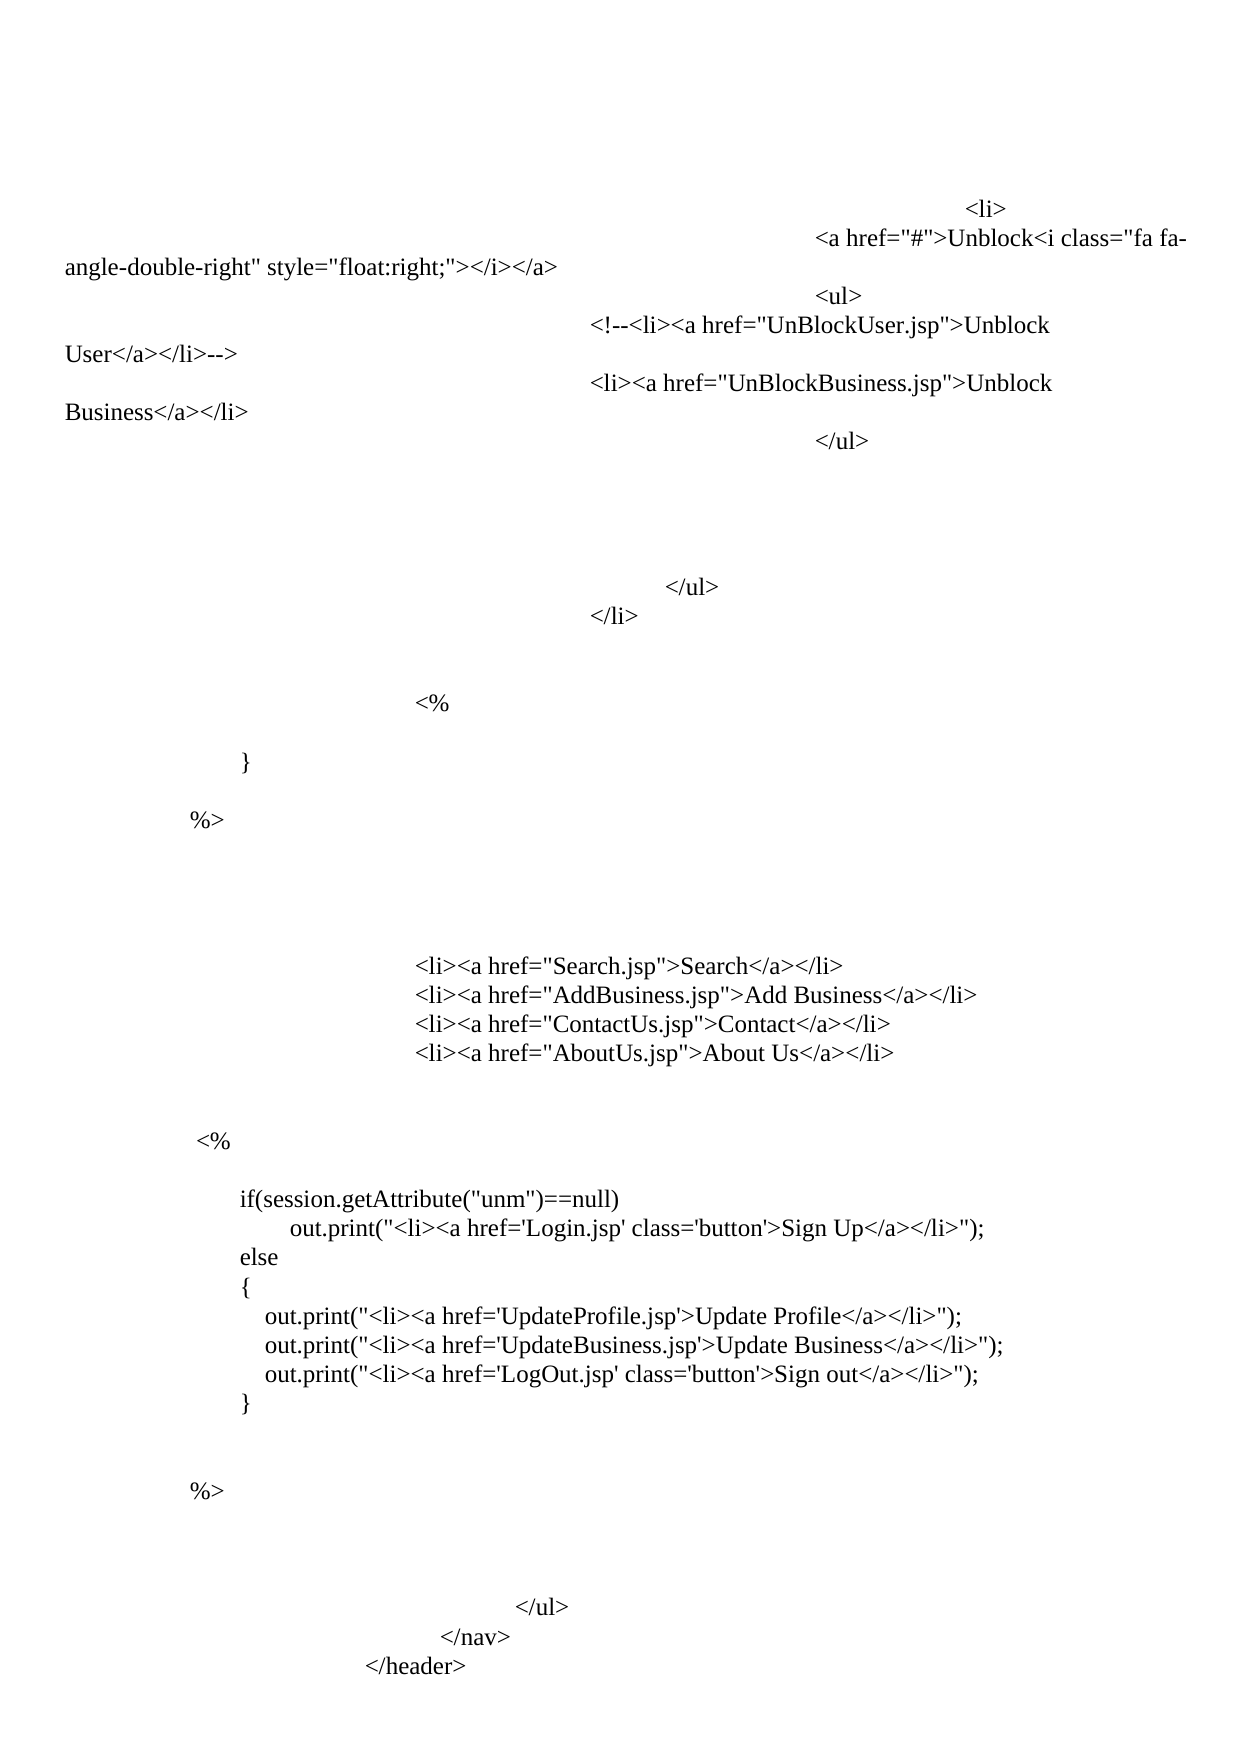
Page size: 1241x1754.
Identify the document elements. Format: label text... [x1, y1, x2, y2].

text <li><a href="Search.jsp">Search</a></li> [64, 951, 1190, 979]
text if(session.getAttribute("unm")==null) [64, 1184, 1190, 1213]
text %> [64, 1476, 1190, 1504]
text { [64, 1272, 1190, 1300]
text <li><a href="UnBlockBusiness.jsp">Unblock Business</a></li> [64, 368, 1190, 425]
text </ul> [64, 426, 1190, 454]
text </nav> [64, 1622, 1190, 1650]
text } [64, 1388, 1190, 1417]
text <ul> [64, 281, 1190, 309]
text %> [64, 805, 1190, 834]
text <li><a href="AddBusiness.jsp">Add Business</a></li> [64, 980, 1190, 1009]
text out.print("<li><a href='UpdateProfile.jsp'>Update Profile</a></li>"); [64, 1301, 1190, 1329]
text <% [64, 1126, 1190, 1154]
text } [64, 747, 1190, 775]
text <li><a href="AboutUs.jsp">About Us</a></li> [64, 1038, 1190, 1067]
text </header> [64, 1651, 1190, 1679]
text out.print("<li><a href='LogOut.jsp' class='button'>Sign out</a></li>"); [64, 1359, 1190, 1388]
text out.print("<li><a href='Login.jsp' class='button'>Sign Up</a></li>"); [64, 1213, 1190, 1242]
text </li> [64, 601, 1190, 629]
text <% [64, 688, 1190, 717]
text <li> [64, 194, 1190, 222]
text <a href="#">Unblock<i class="fa fa-angle-double-right" style="float:right;"></i></a> [64, 223, 1190, 280]
text <li><a href="ContactUs.jsp">Contact</a></li> [64, 1009, 1190, 1038]
text </ul> [64, 1592, 1190, 1621]
text <!--<li><a href="UnBlockUser.jsp">Unblock User</a></li>--> [64, 310, 1190, 367]
text else [64, 1242, 1190, 1271]
text </ul> [64, 572, 1190, 600]
text out.print("<li><a href='UpdateBusiness.jsp'>Update Business</a></li>"); [64, 1330, 1190, 1359]
